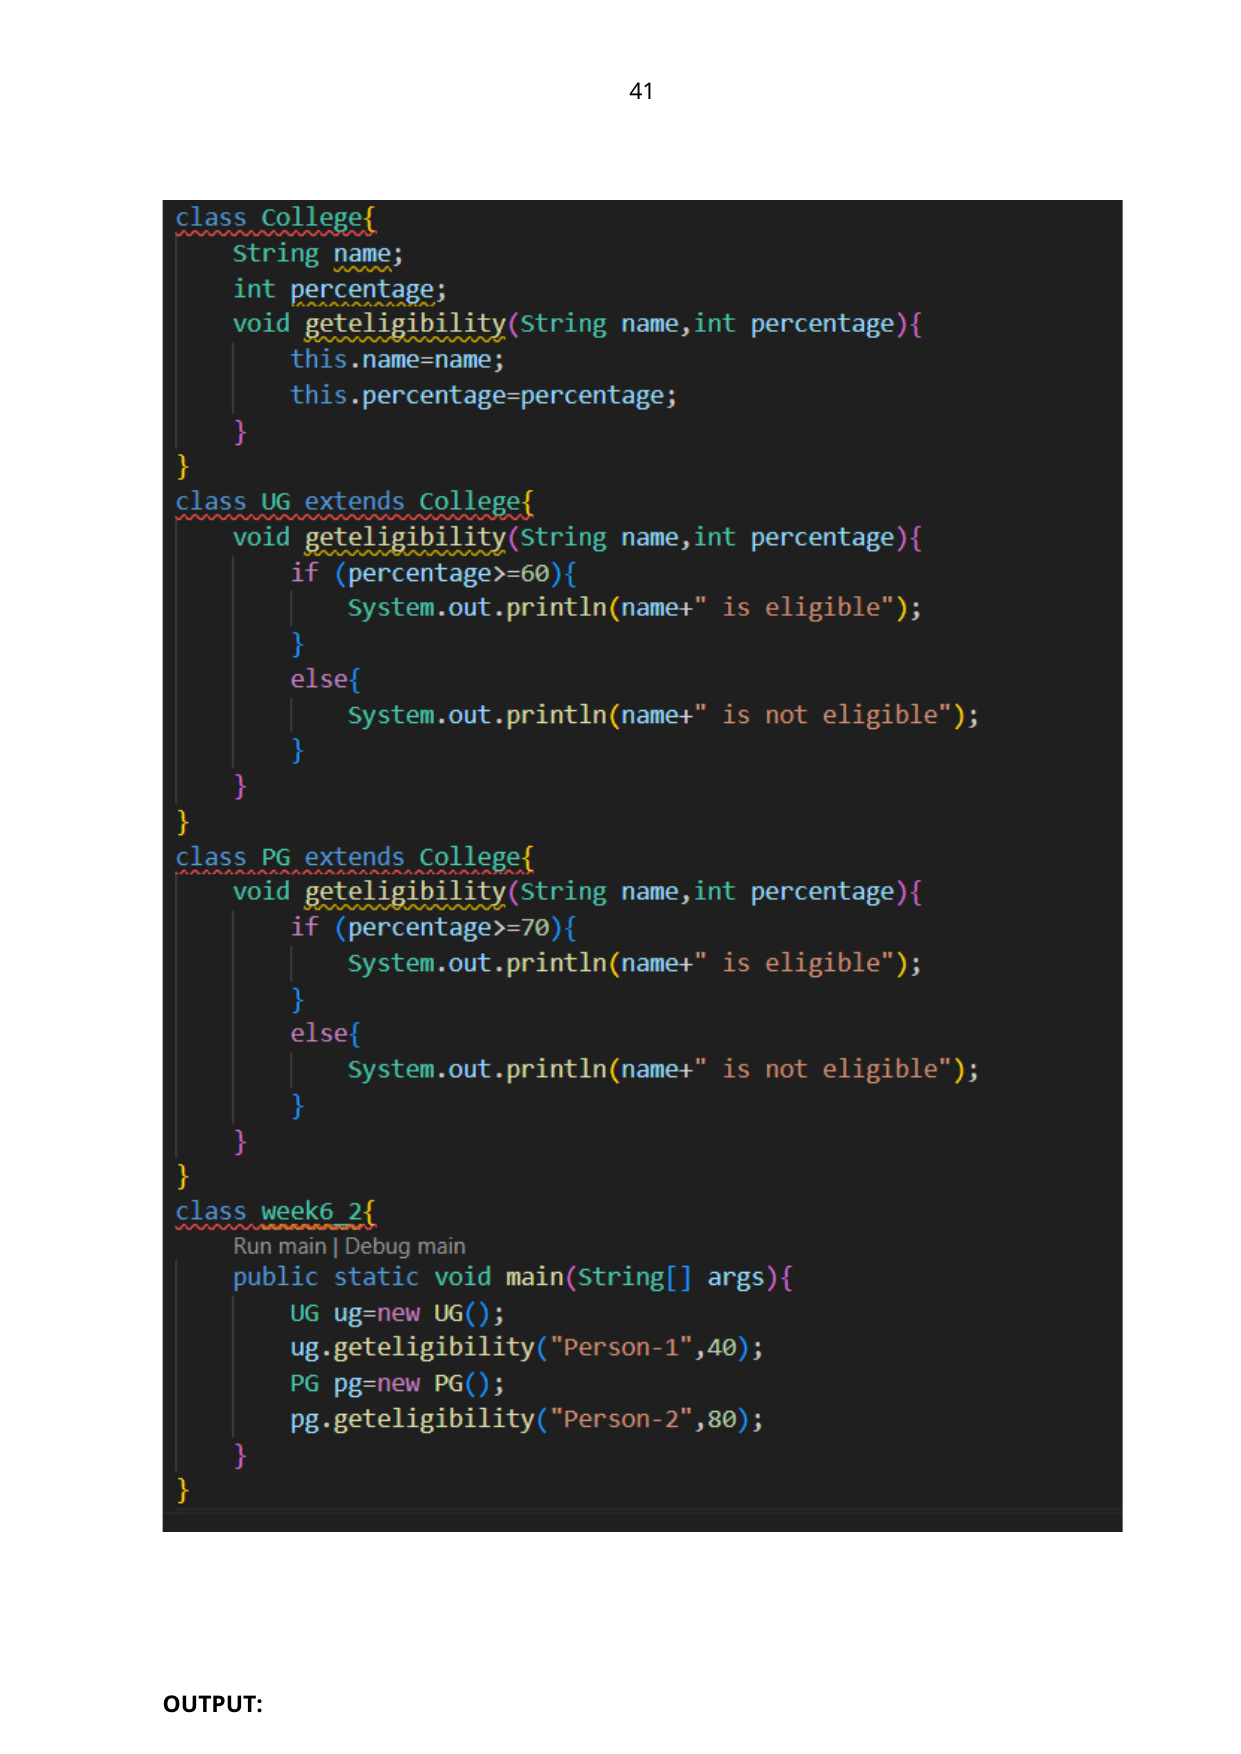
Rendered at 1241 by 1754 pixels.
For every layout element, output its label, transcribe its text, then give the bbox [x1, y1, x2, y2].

text OUTPUT: [162, 1532, 1122, 1719]
picture [162, 200, 1123, 1532]
